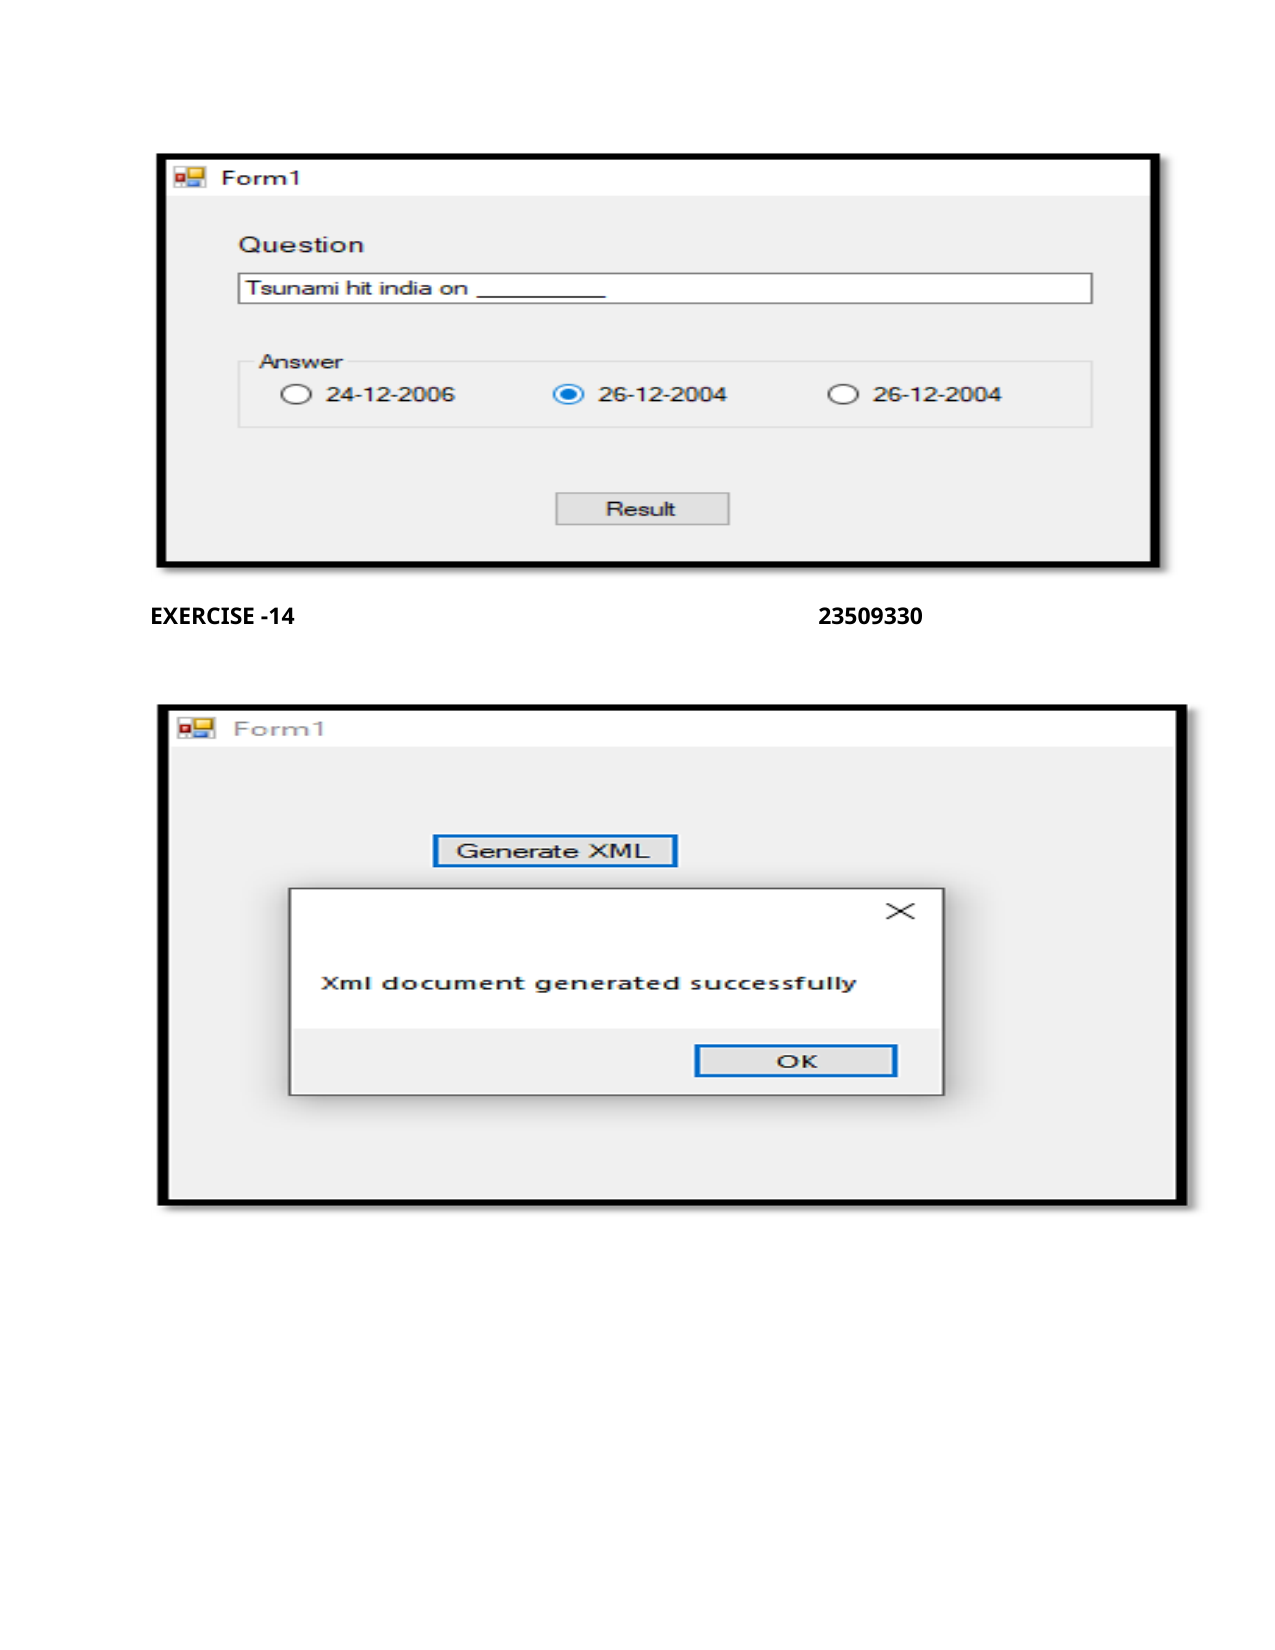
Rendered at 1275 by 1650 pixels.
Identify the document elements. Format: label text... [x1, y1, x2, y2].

picture [150, 700, 1213, 1220]
picture [150, 150, 1182, 582]
text EXERCISE -14 23509330 [150, 600, 1125, 631]
